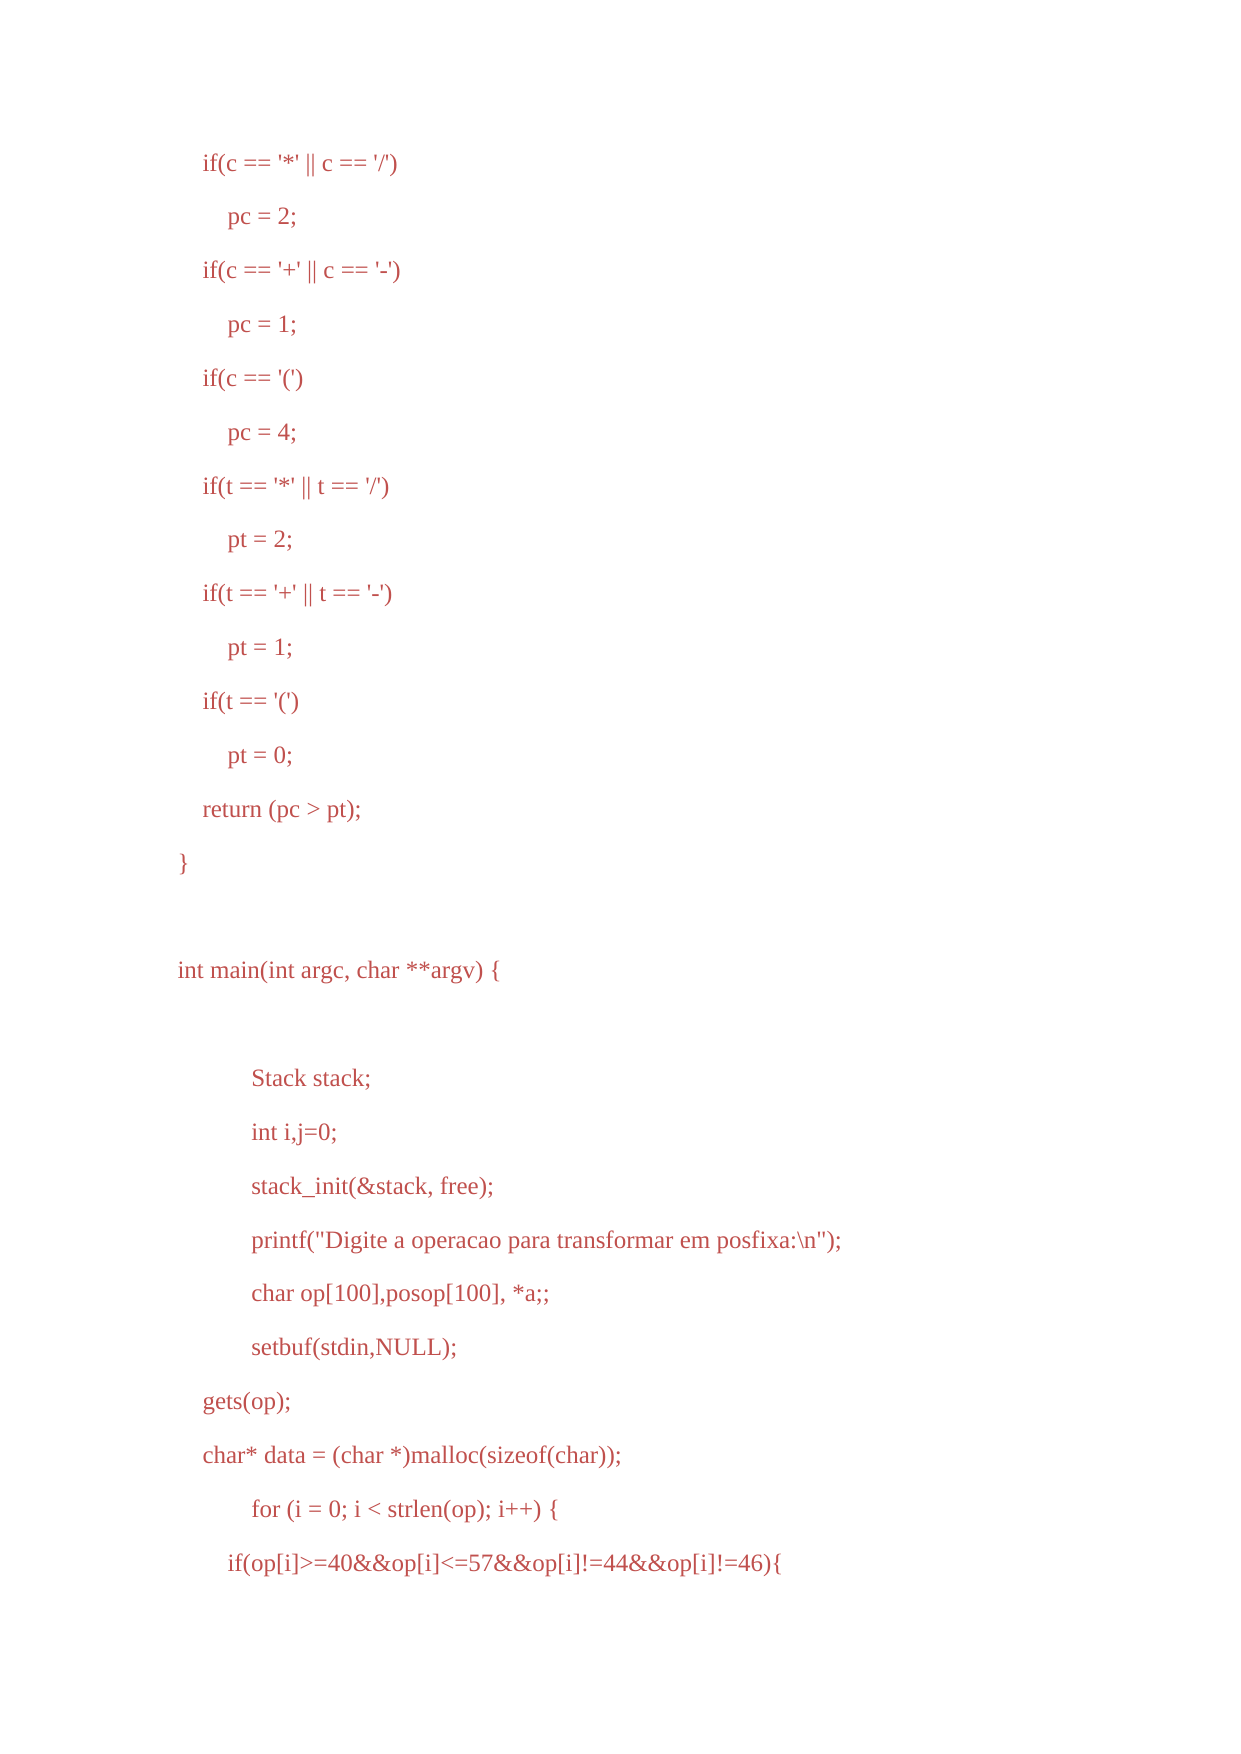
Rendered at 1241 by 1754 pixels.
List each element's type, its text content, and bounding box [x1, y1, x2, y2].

text char* data = (char *)malloc(sizeof(char)); [177, 1440, 1063, 1469]
text Stack stack; [177, 1063, 1063, 1092]
text for (i = 0; i < strlen(op); i++) { [177, 1494, 1063, 1523]
text return (pc > pt); [177, 794, 1063, 823]
text pc = 4; [177, 417, 1063, 446]
text char op[100],posop[100], *a;; [177, 1278, 1063, 1307]
text } [177, 848, 1063, 876]
text int i,j=0; [177, 1117, 1063, 1146]
text pc = 1; [177, 309, 1063, 338]
text printf("Digite a operacao para transformar em posfixa:\n"); [177, 1225, 1063, 1253]
text if(c == '*' || c == '/') [177, 148, 1063, 176]
text if(op[i]>=40&&op[i]<=57&&op[i]!=44&&op[i]!=46){ [177, 1548, 1063, 1577]
text if(c == '+' || c == '-') [177, 255, 1063, 284]
text if(t == '(') [177, 686, 1063, 715]
text if(t == '*' || t == '/') [177, 471, 1063, 499]
text pt = 2; [177, 524, 1063, 553]
text int main(int argc, char **argv) { [177, 955, 1063, 984]
text if(c == '(') [177, 363, 1063, 392]
text pt = 0; [177, 740, 1063, 769]
text pt = 1; [177, 632, 1063, 661]
text setbuf(stdin,NULL); [177, 1332, 1063, 1361]
text stack_init(&stack, free); [177, 1171, 1063, 1199]
text if(t == '+' || t == '-') [177, 578, 1063, 607]
text gets(op); [177, 1386, 1063, 1415]
text pc = 2; [177, 201, 1063, 230]
